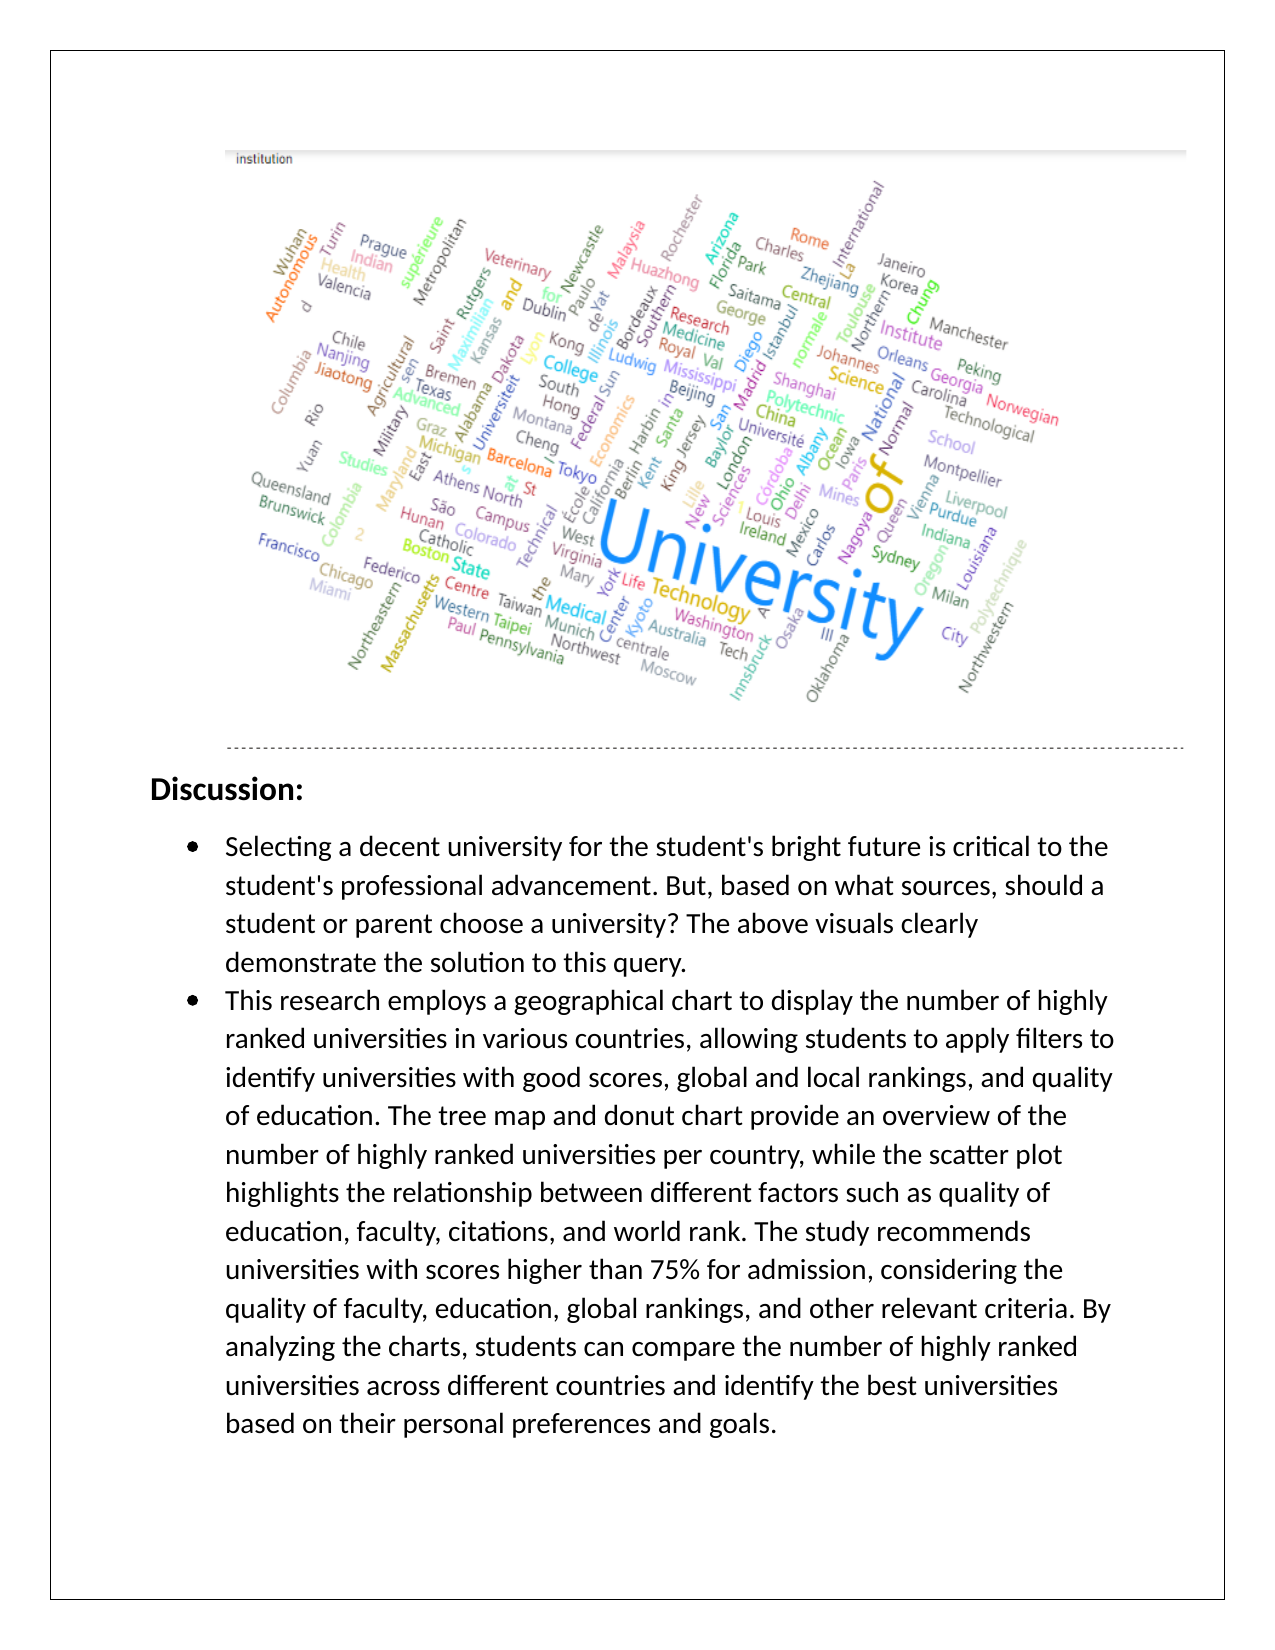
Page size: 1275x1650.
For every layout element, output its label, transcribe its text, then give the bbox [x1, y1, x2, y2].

picture [225, 150, 1187, 749]
text Discussion: [150, 768, 1125, 808]
list This research employs a geographical chart to display the number of highly ranked universities in various countries, allowing students to apply filters to identify universities with good scores, global and local rankings, and quality of education. The tree map and donut chart provide an overview of the number of highly ranked universities per country, while the scatter plot highlights the relationship between different factors such as quality of education, faculty, citations, and world rank. The study recommends universities with scores higher than 75% for admission, considering the quality of faculty, education, global rankings, and other relevant criteria. By analyzing the charts, students can compare the number of highly ranked universities across different countries and identify the best universities based on their personal preferences and goals. [187, 982, 1125, 1441]
list Selecting a decent university for the student's bright future is critical to the student's professional advancement. But, based on what sources, should a student or parent choose a university? The above visuals clearly demonstrate the solution to this query. [187, 828, 1125, 979]
